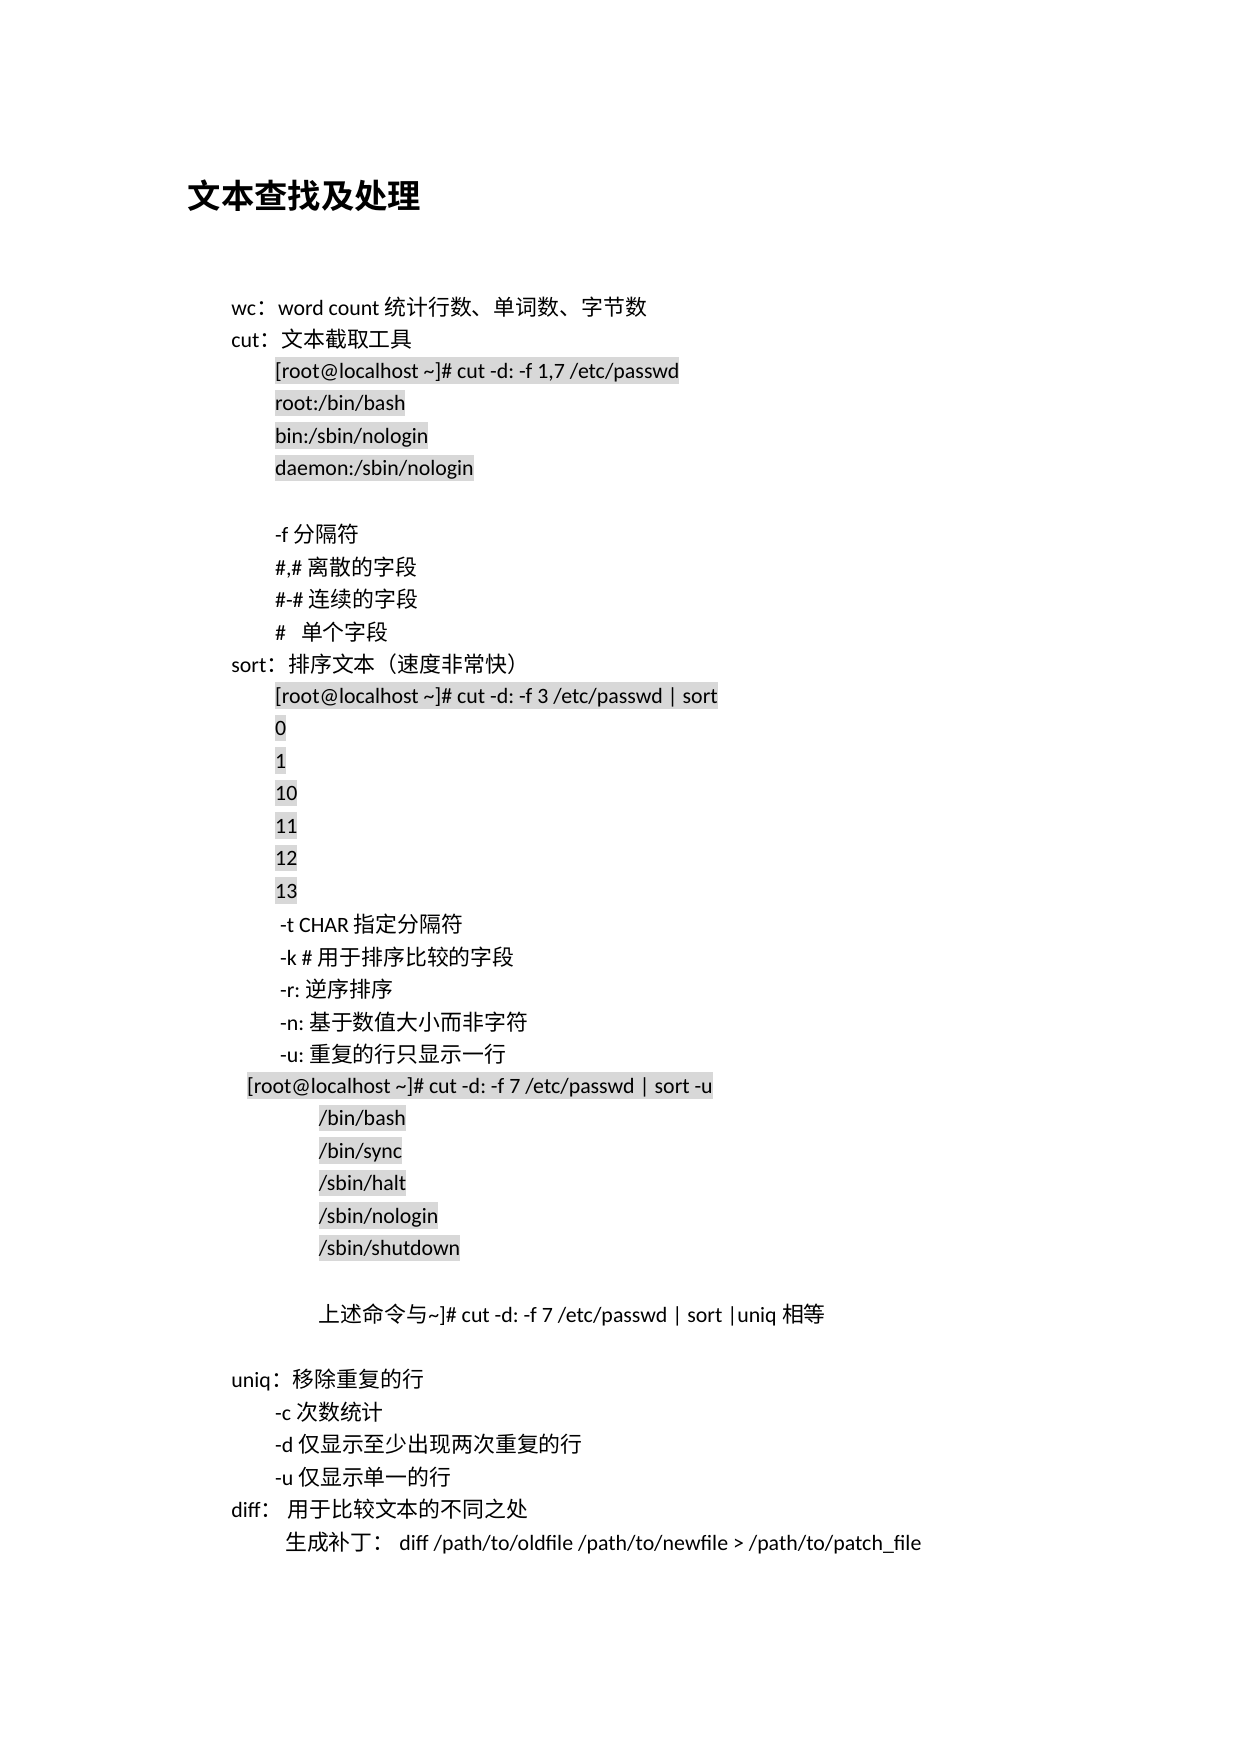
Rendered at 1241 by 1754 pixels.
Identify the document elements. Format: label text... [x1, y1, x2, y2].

text 11 [275, 809, 1053, 842]
text # 单个字段 [275, 614, 1053, 647]
text 上述命令与~]# cut -d: -f 7 /etc/passwd | sort |uniq 相等 [319, 1297, 1053, 1329]
text -k # 用于排序比较的字段 [187, 939, 1053, 972]
text -t CHAR 指定分隔符 [187, 907, 1053, 939]
text sort：排序文本（速度非常快） [187, 647, 1053, 679]
text 13 [275, 874, 1053, 907]
text /bin/sync [319, 1134, 1053, 1167]
subtitle 文本查找及处理 [187, 162, 1053, 227]
text diff： 用于比较文本的不同之处 [187, 1492, 1053, 1524]
text /sbin/shutdown [319, 1232, 1053, 1264]
text 生成补丁： diff /path/to/oldfile /path/to/newfile > /path/to/patch_file [187, 1524, 1053, 1557]
text 0 [275, 712, 1053, 744]
text root:/bin/bash [275, 387, 1053, 419]
text -u: 重复的行只显示一行 [187, 1037, 1053, 1069]
text uniq：移除重复的行 [187, 1362, 1053, 1394]
text wc：word count 统计行数、单词数、字节数 [187, 289, 1053, 322]
text #,# 离散的字段 [275, 549, 1053, 582]
text -d 仅显示至少出现两次重复的行 [187, 1427, 1053, 1459]
text [root@localhost ~]# cut -d: -f 7 /etc/passwd | sort -u [187, 1069, 1053, 1102]
text -u 仅显示单一的行 [187, 1459, 1053, 1492]
text [root@localhost ~]# cut -d: -f 1,7 /etc/passwd [187, 354, 1053, 387]
text -r: 逆序排序 [187, 972, 1053, 1004]
text /bin/bash [319, 1102, 1053, 1134]
text -n: 基于数值大小而非字符 [187, 1004, 1053, 1037]
text -c 次数统计 [187, 1394, 1053, 1427]
text /sbin/nologin [319, 1199, 1053, 1232]
text 1 [275, 744, 1053, 777]
text #-# 连续的字段 [275, 582, 1053, 614]
text -f 分隔符 [275, 517, 1053, 549]
text [root@localhost ~]# cut -d: -f 3 /etc/passwd | sort [275, 679, 1053, 712]
text /sbin/halt [319, 1167, 1053, 1199]
text daemon:/sbin/nologin [275, 452, 1053, 484]
text bin:/sbin/nologin [275, 419, 1053, 452]
text 12 [275, 842, 1053, 874]
text cut：文本截取工具 [187, 322, 1053, 354]
text 10 [275, 777, 1053, 809]
